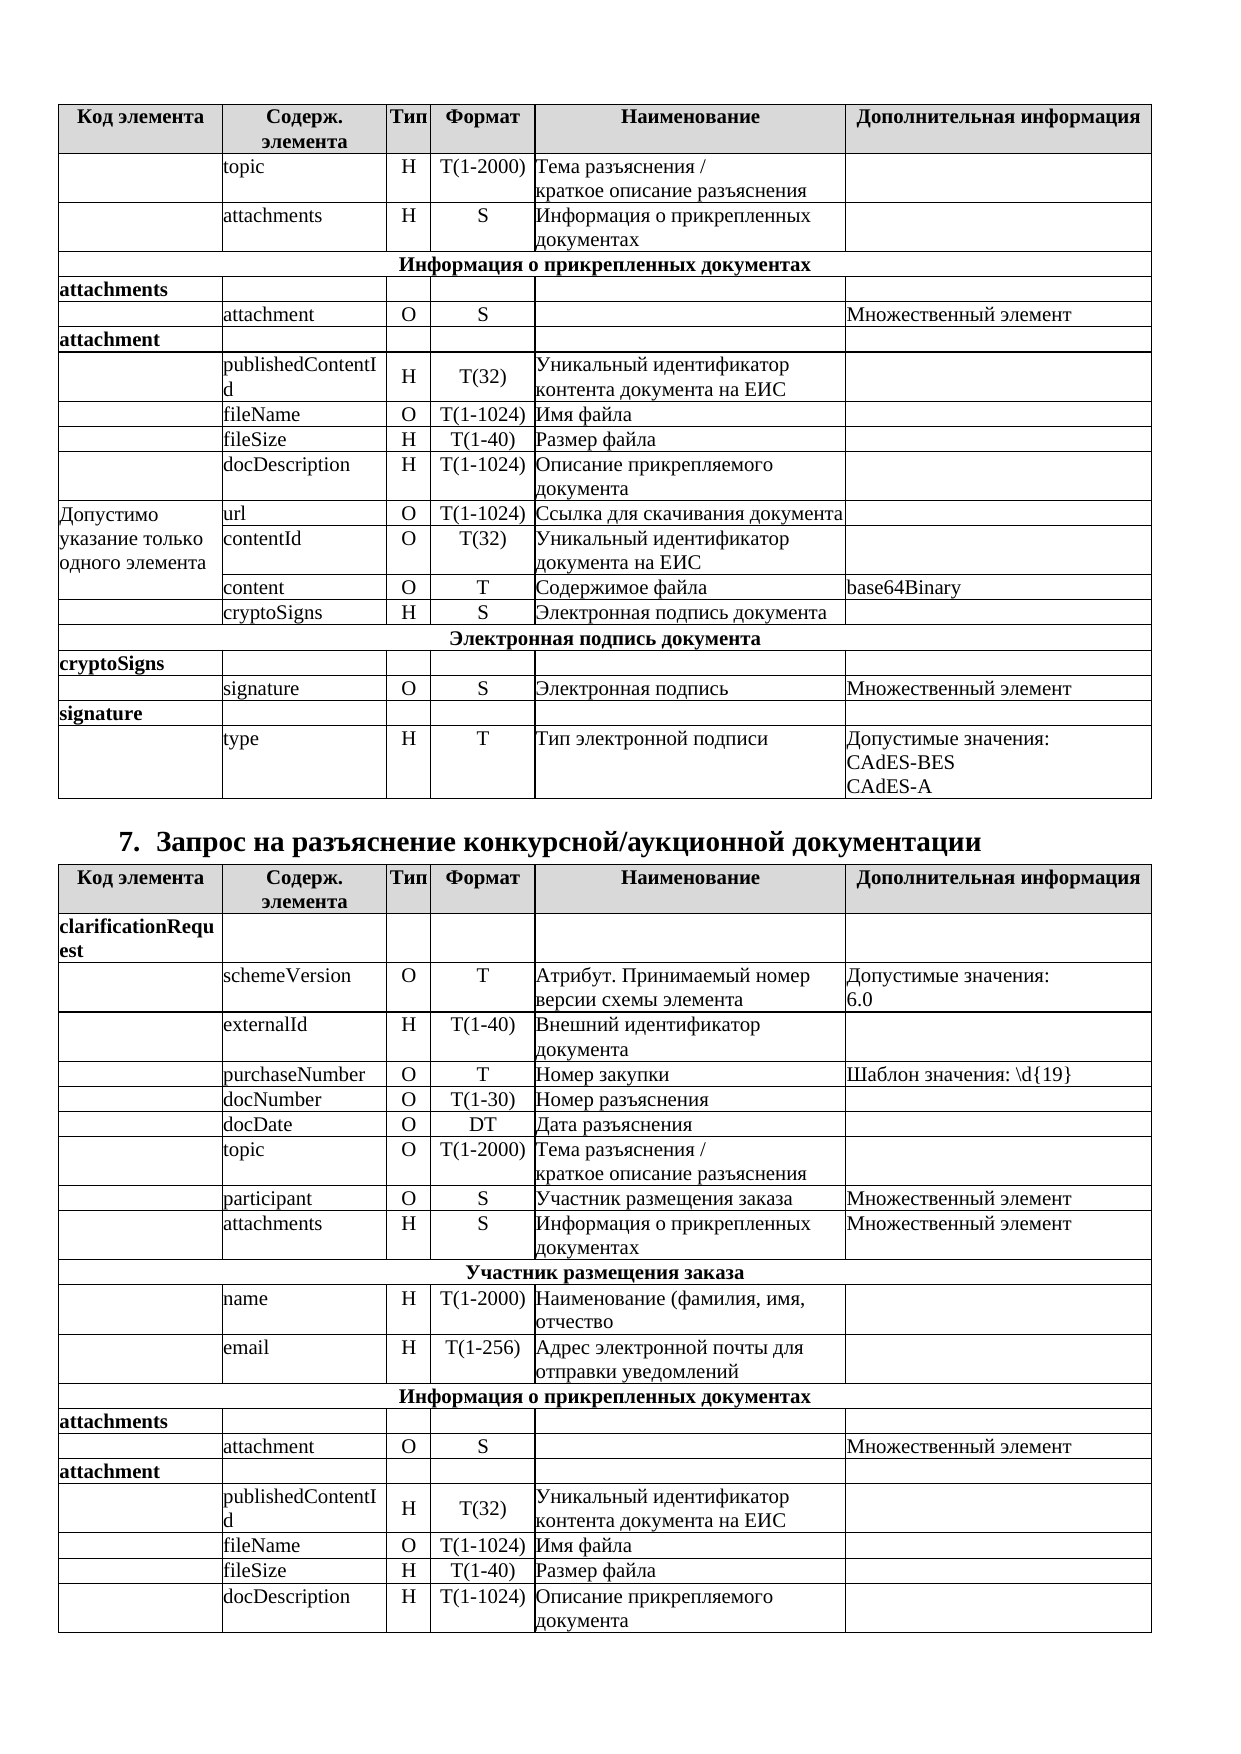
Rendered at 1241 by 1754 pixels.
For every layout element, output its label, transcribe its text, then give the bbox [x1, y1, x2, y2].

table_cell [846, 1484, 1151, 1532]
table_cell [846, 526, 1151, 574]
table_cell Уникальный идентификатор контента документа на ЕИС [536, 1484, 845, 1532]
table_cell Тема разъяснения / краткое описание разъяснения [536, 1137, 845, 1185]
table_cell fileName [223, 1533, 386, 1557]
table_cell topic [223, 154, 386, 202]
table_cell T(1-1024) [431, 1584, 534, 1632]
table_cell T [431, 1062, 534, 1086]
table_cell Описание прикрепляемого документа [536, 1584, 845, 1632]
table_cell Участник размещения заказа [59, 1260, 1151, 1284]
table_cell Множественный элемент [846, 1211, 1151, 1259]
table_cell attachments [223, 1211, 386, 1259]
table_cell [431, 327, 534, 351]
table_header Формат [431, 105, 534, 153]
table_cell S [431, 1186, 534, 1210]
table_cell [846, 1013, 1151, 1061]
table_cell Размер файла [536, 427, 845, 451]
table_cell [59, 1112, 222, 1136]
table_cell [431, 1409, 534, 1433]
table_cell S [431, 302, 534, 326]
table_header Код элемента [59, 105, 222, 153]
table_cell S [431, 600, 534, 624]
table_cell T [431, 575, 534, 599]
table_cell Уникальный идентификатор контента документа на ЕИС [536, 353, 845, 401]
table_cell Множественный элемент [846, 1434, 1151, 1458]
table_cell [59, 1533, 222, 1557]
table_cell O [387, 1186, 430, 1210]
table_cell signature [59, 701, 222, 725]
table_cell [223, 1409, 386, 1433]
table_cell [59, 427, 222, 451]
table_cell T(1-1024) [431, 1533, 534, 1557]
table_cell S [431, 203, 534, 251]
table_cell Информация о прикрепленных документах [59, 252, 1151, 276]
table_cell Информация о прикрепленных документах [59, 1384, 1151, 1408]
table_cell Наименование (фамилия, имя, отчество [536, 1285, 845, 1333]
table_cell Множественный элемент [846, 302, 1151, 326]
table_cell [59, 1434, 222, 1458]
table_cell purchaseNumber [223, 1062, 386, 1086]
table_cell [387, 327, 430, 351]
table_cell cryptoSigns [223, 600, 386, 624]
table_cell [223, 701, 386, 725]
table_cell O [387, 402, 430, 426]
table_cell docDescription [223, 1584, 386, 1632]
table_cell T(1-40) [431, 1013, 534, 1061]
table_cell [846, 327, 1151, 351]
table_cell T [431, 726, 534, 798]
table_cell [431, 701, 534, 725]
table_cell S [431, 1434, 534, 1458]
table_cell T(32) [431, 526, 534, 574]
table_cell О [387, 676, 430, 700]
table_cell [59, 1335, 222, 1383]
table_cell S [431, 1211, 534, 1259]
table_cell T(1-1024) [431, 402, 534, 426]
table_cell Электронная подпись документа [536, 600, 845, 624]
table_cell attachment [59, 1459, 222, 1483]
table_cell name [223, 1285, 386, 1333]
table_cell Внешний идентификатор документа [536, 1013, 845, 1061]
table_cell [536, 277, 845, 301]
table_cell [387, 1459, 430, 1483]
table_header Дополнительная информация [846, 865, 1151, 913]
table_cell contentId [223, 526, 386, 574]
table_cell [846, 1137, 1151, 1185]
table_cell [59, 1559, 222, 1582]
table_cell [387, 1409, 430, 1433]
table_cell publishedContentId [223, 353, 386, 401]
table_cell [59, 1062, 222, 1086]
table_cell [431, 914, 534, 962]
table_cell attachment [223, 1434, 386, 1458]
table_cell [536, 302, 845, 326]
table_cell H [387, 1559, 430, 1582]
table_cell [387, 914, 430, 962]
table_cell url [223, 501, 386, 525]
table_cell Номер разъяснения [536, 1087, 845, 1111]
table_cell fileName [223, 402, 386, 426]
table_header Тип [387, 105, 430, 153]
table_cell O [387, 302, 430, 326]
table_header Код элемента [59, 865, 222, 913]
table_cell О [387, 963, 430, 1011]
table_cell cryptoSigns [59, 651, 222, 674]
table_cell Шаблон значения: \d{19} [846, 1062, 1151, 1086]
table_cell [59, 203, 222, 251]
table_cell H [387, 726, 430, 798]
table_cell [846, 452, 1151, 500]
table_cell [59, 1013, 222, 1061]
table_cell [846, 651, 1151, 674]
table_cell Тема разъяснения / краткое описание разъяснения [536, 154, 845, 202]
table_cell [846, 600, 1151, 624]
table_cell Адрес электронной почты для отправки уведомлений [536, 1335, 845, 1383]
table_cell [846, 914, 1151, 962]
table_cell [59, 1484, 222, 1532]
table_cell signature [223, 676, 386, 700]
table_cell S [431, 676, 534, 700]
table_cell Дата разъяснения [536, 1112, 845, 1136]
table_cell [536, 701, 845, 725]
table_cell H [387, 1484, 430, 1532]
table_cell T(1-40) [431, 427, 534, 451]
table_cell docDescription [223, 452, 386, 500]
table_cell Электронная подпись документа [59, 625, 1151, 649]
table_cell [387, 651, 430, 674]
subtitle Запрос на разъяснение конкурсной/аукционной документации [118, 824, 1152, 858]
table_cell fileSize [223, 427, 386, 451]
table_cell [431, 651, 534, 674]
table_cell T(1-1024) [431, 452, 534, 500]
table_cell type [223, 726, 386, 798]
table_cell Допустимые значения: 6.0 [846, 963, 1151, 1011]
table_header Дополнительная информация [846, 105, 1151, 153]
table_cell schemeVersion [223, 963, 386, 1011]
table_header Наименование [536, 105, 845, 153]
table_header Содерж. элемента [223, 865, 386, 913]
table_cell Номер закупки [536, 1062, 845, 1086]
table_cell Н [387, 203, 430, 251]
table_cell [536, 327, 845, 351]
table_cell [387, 277, 430, 301]
table_cell [846, 1112, 1151, 1136]
table_cell Н [387, 1013, 430, 1061]
table_cell [59, 353, 222, 401]
table_cell [536, 1434, 845, 1458]
table_cell [223, 1459, 386, 1483]
table_cell Содержимое файла [536, 575, 845, 599]
table_cell Множественный элемент [846, 676, 1151, 700]
table_header Тип [387, 865, 430, 913]
table_cell H [387, 1584, 430, 1632]
table_cell H [387, 452, 430, 500]
table_cell [846, 203, 1151, 251]
table_cell T(1-2000) [431, 1285, 534, 1333]
table_cell T(1-1024) [431, 501, 534, 525]
table_cell [59, 1137, 222, 1185]
table_header Формат [431, 865, 534, 913]
table_cell [387, 701, 430, 725]
table_cell [431, 1459, 534, 1483]
table_cell [536, 1459, 845, 1483]
table_cell Описание прикрепляемого документа [536, 452, 845, 500]
table_cell O [387, 1087, 430, 1111]
table_cell attachment [59, 327, 222, 351]
table_cell attachment [223, 302, 386, 326]
table_cell T(32) [431, 353, 534, 401]
table_cell externalId [223, 1013, 386, 1061]
table_cell [846, 1459, 1151, 1483]
table_cell Информация о прикрепленных документах [536, 203, 845, 251]
table_cell content [223, 575, 386, 599]
table_cell Допустимо указание только одного элемента [59, 501, 222, 599]
table_cell [846, 701, 1151, 725]
table_cell attachments [223, 203, 386, 251]
table_cell [846, 353, 1151, 401]
table_cell [431, 277, 534, 301]
table_cell T(1-40) [431, 1559, 534, 1582]
table_cell Н [387, 1285, 430, 1333]
table_cell Тип электронной подписи [536, 726, 845, 798]
table_cell Размер файла [536, 1559, 845, 1582]
table_cell [59, 1186, 222, 1210]
table_cell H [387, 353, 430, 401]
table_cell [59, 963, 222, 1011]
table_cell docNumber [223, 1087, 386, 1111]
table_cell publishedContentId [223, 1484, 386, 1532]
table_cell attachments [59, 277, 222, 301]
table_cell Атрибут. Принимаемый номер версии схемы элемента [536, 963, 845, 1011]
table_cell Допустимые значения: CAdES-BES CAdES-A [846, 726, 1151, 798]
table_cell [223, 914, 386, 962]
table_cell topic [223, 1137, 386, 1185]
table_cell Т [431, 963, 534, 1011]
table_cell Электронная подпись [536, 676, 845, 700]
table_cell [59, 154, 222, 202]
table_cell Участник размещения заказа [536, 1186, 845, 1210]
table_cell [846, 1584, 1151, 1632]
table_cell DT [431, 1112, 534, 1136]
table_cell [846, 402, 1151, 426]
table_header Наименование [536, 865, 845, 913]
table_header Содерж. элемента [223, 105, 386, 153]
table_cell T(1-2000) [431, 154, 534, 202]
table_cell Имя файла [536, 402, 845, 426]
table_cell T(1-30) [431, 1087, 534, 1111]
table_cell Н [387, 1211, 430, 1259]
table_cell participant [223, 1186, 386, 1210]
table_cell email [223, 1335, 386, 1383]
table_cell [536, 1409, 845, 1433]
table_cell O [387, 526, 430, 574]
table_cell T(1-2000) [431, 1137, 534, 1185]
table_cell base64Binary [846, 575, 1151, 599]
table_cell О [387, 1062, 430, 1086]
table_cell [59, 1087, 222, 1111]
table_cell [59, 452, 222, 500]
table_cell Информация о прикрепленных документах [536, 1211, 845, 1259]
table_cell [59, 1285, 222, 1333]
table_cell [59, 600, 222, 624]
table_cell docDate [223, 1112, 386, 1136]
table_cell [536, 651, 845, 674]
table_cell [59, 676, 222, 700]
table_cell H [387, 1335, 430, 1383]
table_cell Н [387, 154, 430, 202]
table_cell [59, 1584, 222, 1632]
table_cell clarificationRequest [59, 914, 222, 962]
table_cell T(1-256) [431, 1335, 534, 1383]
table_cell O [387, 1434, 430, 1458]
table_cell Имя файла [536, 1533, 845, 1557]
table_cell [846, 277, 1151, 301]
table_cell [223, 327, 386, 351]
table_cell [846, 1285, 1151, 1333]
table_cell [846, 427, 1151, 451]
table_cell [846, 1087, 1151, 1111]
table_cell O [387, 575, 430, 599]
table_cell [223, 651, 386, 674]
table_cell O [387, 1137, 430, 1185]
table_cell [846, 501, 1151, 525]
table_cell O [387, 1533, 430, 1557]
table_cell [223, 277, 386, 301]
table_cell H [387, 427, 430, 451]
table_cell [846, 1533, 1151, 1557]
table_cell Множественный элемент [846, 1186, 1151, 1210]
table_cell attachments [59, 1409, 222, 1433]
table_cell [846, 1335, 1151, 1383]
table_cell [59, 726, 222, 798]
table_cell T(32) [431, 1484, 534, 1532]
table_cell [59, 1211, 222, 1259]
table_cell O [387, 1112, 430, 1136]
table_cell [536, 914, 845, 962]
table_cell [59, 302, 222, 326]
table_cell Уникальный идентификатор документа на ЕИС [536, 526, 845, 574]
table_cell Н [387, 600, 430, 624]
table_cell [846, 154, 1151, 202]
table_cell Ссылка для скачивания документа [536, 501, 845, 525]
table_cell [59, 402, 222, 426]
table_cell fileSize [223, 1559, 386, 1582]
table_cell [846, 1559, 1151, 1582]
table_cell [846, 1409, 1151, 1433]
table_cell O [387, 501, 430, 525]
